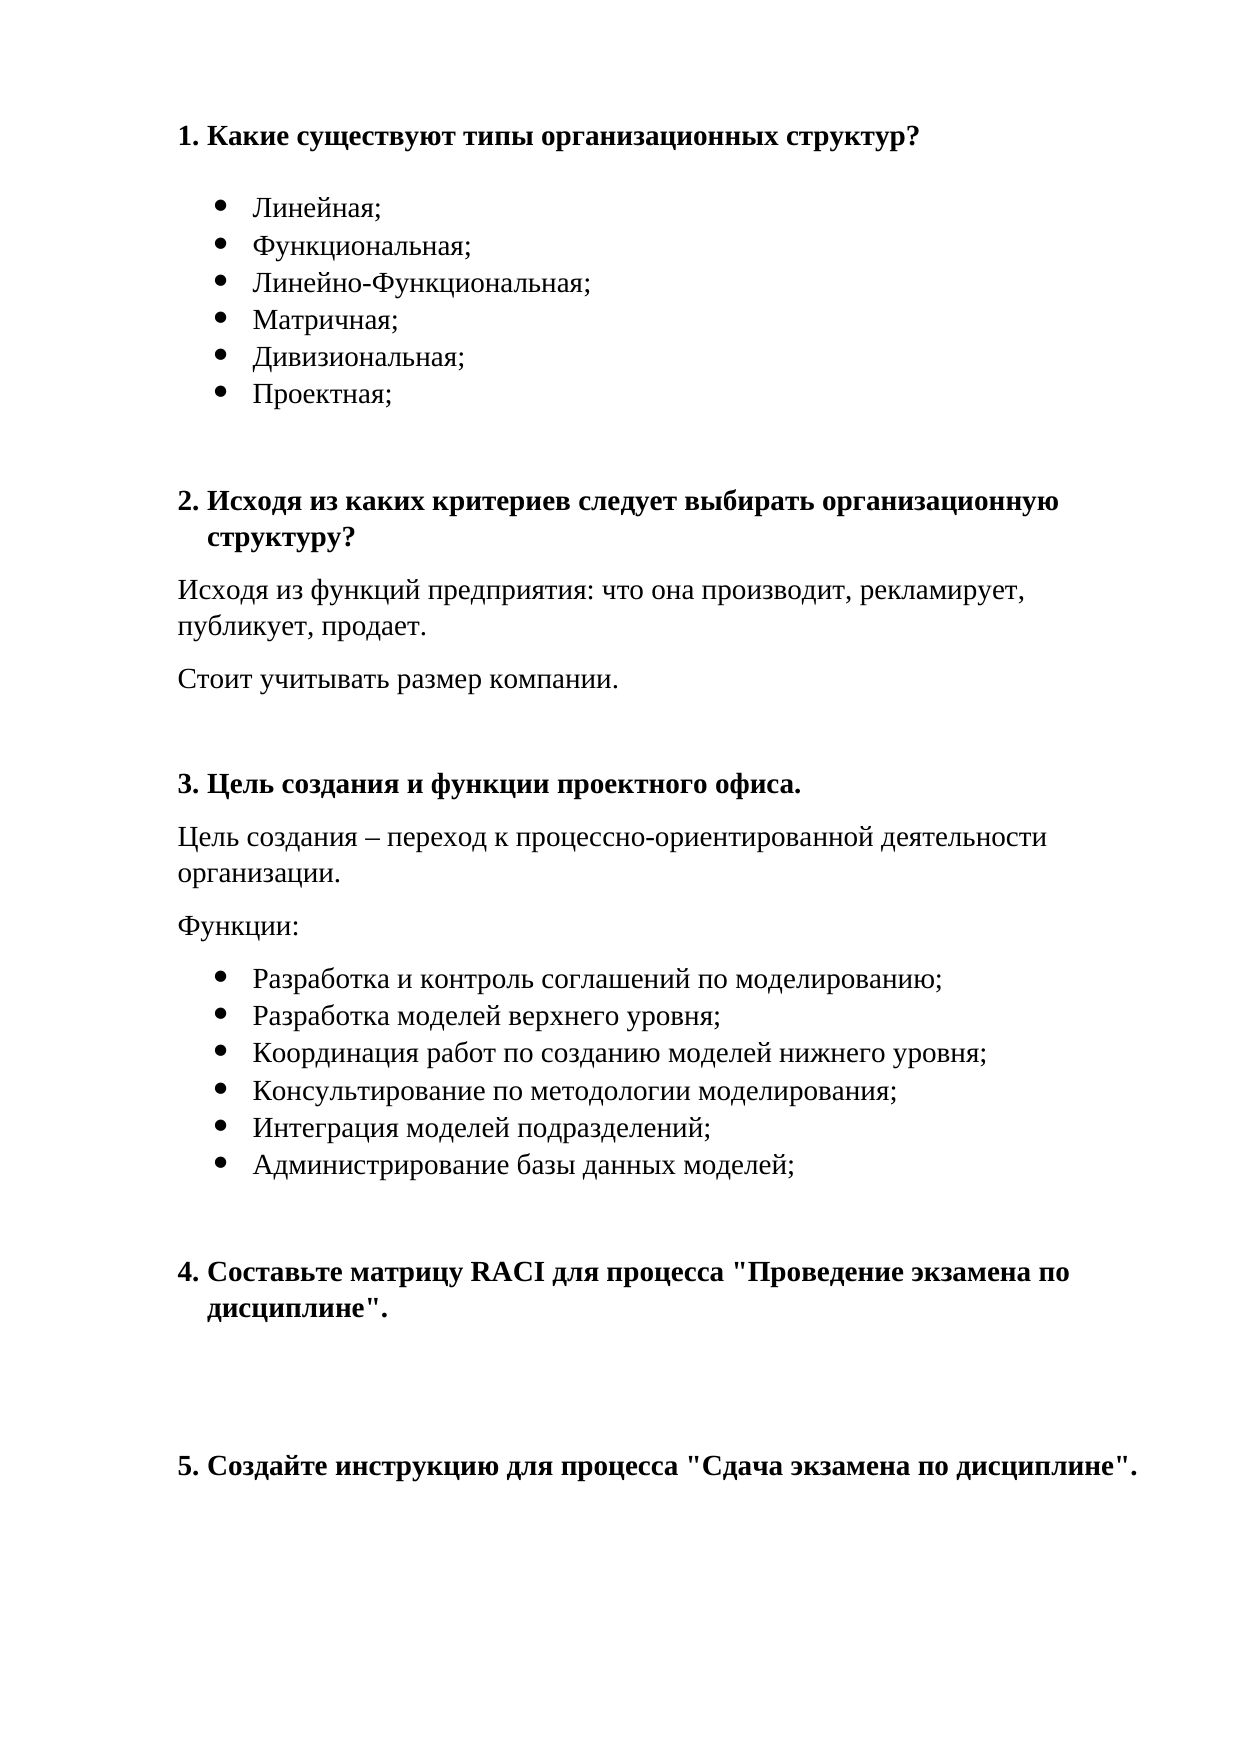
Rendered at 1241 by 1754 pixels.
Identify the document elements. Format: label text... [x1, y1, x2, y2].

list Линейно-Функциональная; [215, 265, 1152, 299]
list Линейная; [215, 190, 1152, 225]
list Разработка и контроль соглашений по моделированию; [215, 961, 1152, 996]
list Консультирование по методологии моделирования; [215, 1073, 1152, 1107]
list Интеграция моделей подразделений; [215, 1110, 1152, 1144]
list Координация работ по созданию моделей нижнего уровня; [215, 1036, 1152, 1070]
list Функциональная; [215, 228, 1152, 262]
text Функции: [177, 908, 1152, 942]
list Разработка моделей верхнего уровня; [215, 998, 1152, 1033]
text Стоит учитывать размер компании. [177, 661, 1152, 694]
text Цель создания – переход к процессно-ориентированной деятельности организации. [177, 819, 1152, 889]
list Исходя из каких критериев следует выбирать организационную структуру? [177, 483, 1152, 553]
text Исходя из функций предприятия: что она производит, рекламирует, публикует, продает. [177, 572, 1152, 642]
list Дивизиональная; [215, 339, 1152, 374]
list Администрирование базы данных моделей; [215, 1147, 1152, 1182]
list Какие существуют типы организационных структур? [177, 118, 1152, 152]
list Составьте матрицу RACI для процесса "Проведение экзамена по дисциплине". [177, 1254, 1152, 1323]
list Создайте инструкцию для процесса "Сдача экзамена по дисциплине". [177, 1448, 1152, 1482]
list Цель создания и функции проектного офиса. [177, 767, 1152, 800]
list Матричная; [215, 302, 1152, 336]
list Проектная; [215, 376, 1152, 411]
